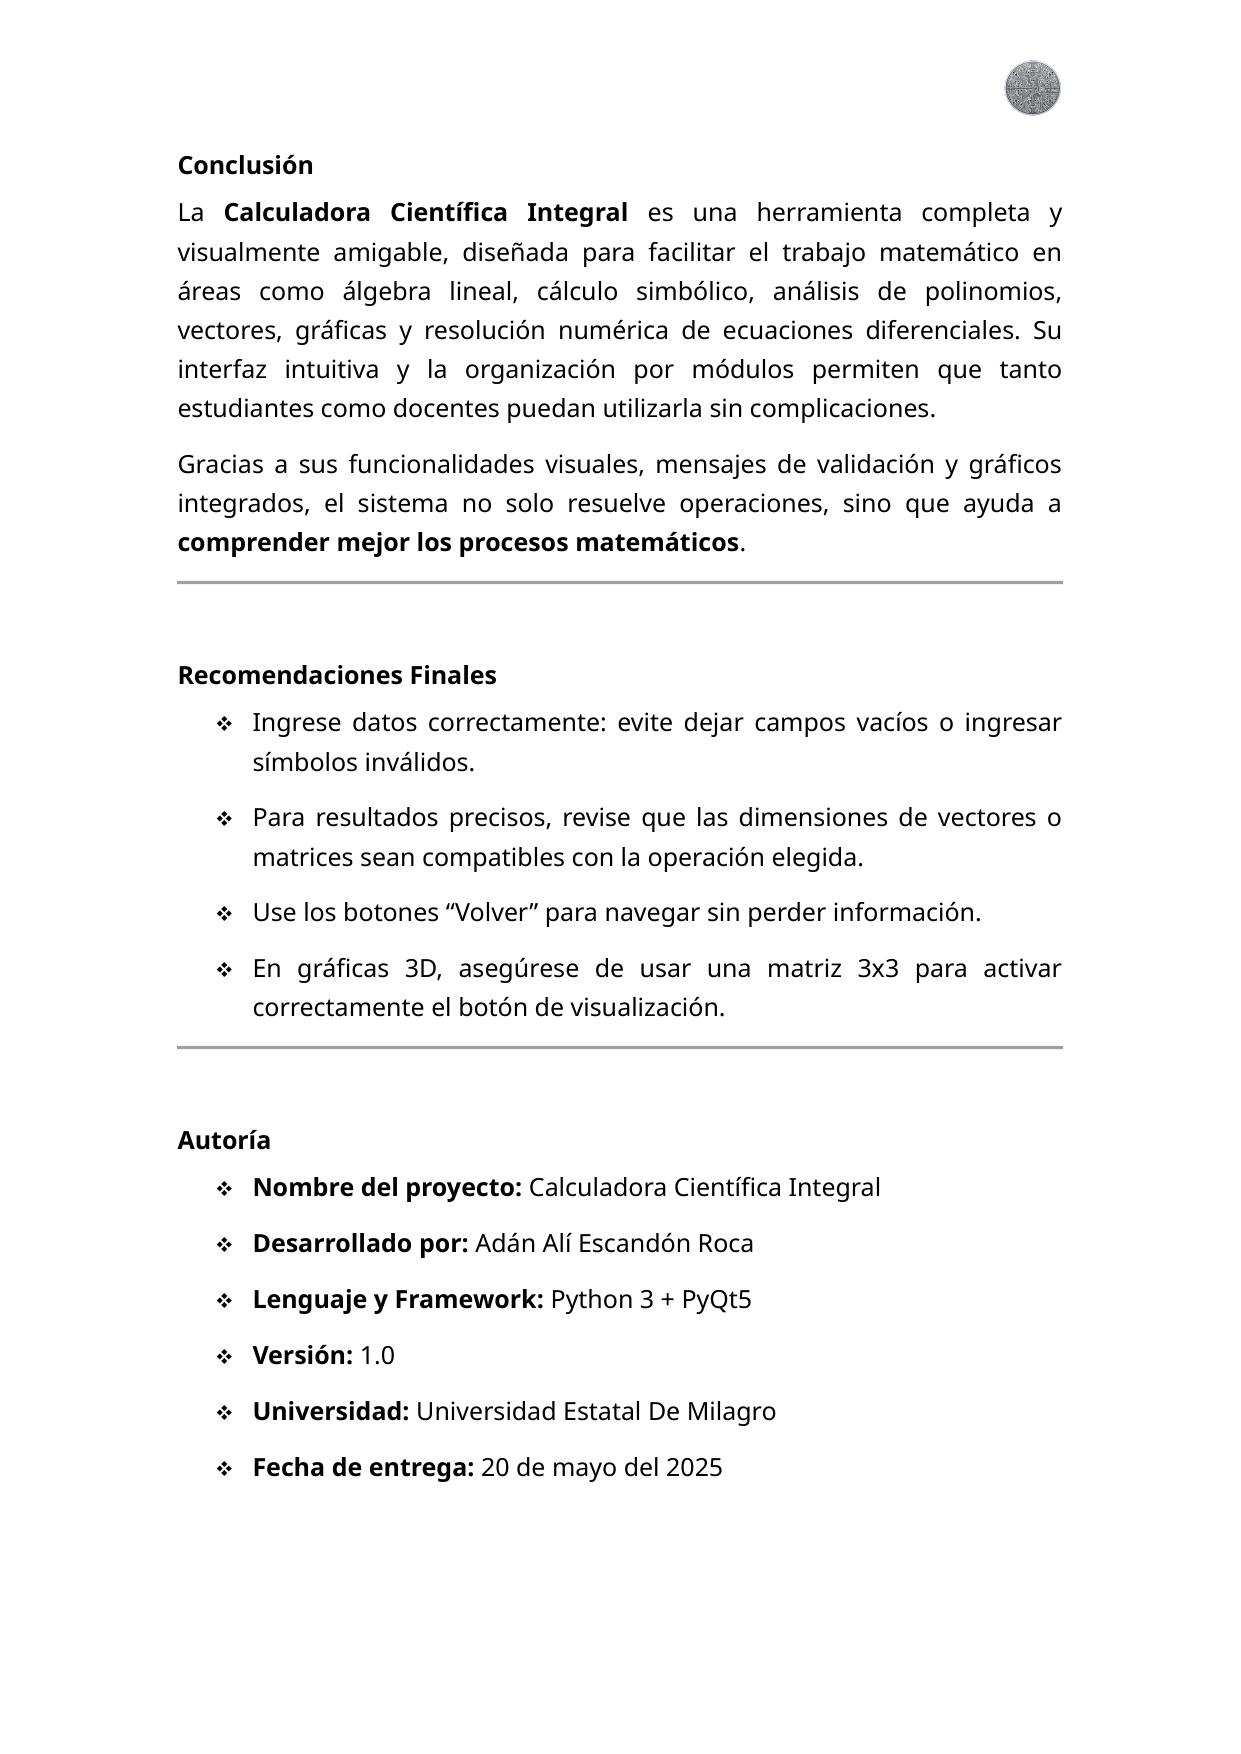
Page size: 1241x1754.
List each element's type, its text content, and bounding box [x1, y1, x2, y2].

list Versión: 1.0 [215, 1338, 1063, 1372]
list Para resultados precisos, revise que las dimensiones de vectores o matrices sean compatibles con la operación elegida. [215, 800, 1063, 873]
subtitle Conclusión [177, 148, 1063, 182]
list Lenguaje y Framework: Python 3 + PyQt5 [215, 1282, 1063, 1316]
subtitle Recomendaciones Finales [177, 658, 1063, 692]
list Nombre del proyecto: Calculadora Científica Integral [215, 1170, 1063, 1204]
list Fecha de entrega: 20 de mayo del 2025 [215, 1449, 1063, 1483]
list Universidad: Universidad Estatal De Milagro [215, 1393, 1063, 1427]
subtitle Autoría [177, 1123, 1063, 1157]
text Gracias a sus funcionalidades visuales, mensajes de validación y gráficos integrados, el sistema no solo resuelve operaciones, sino que ayuda a comprender mejor los procesos matemáticos. [177, 447, 1063, 559]
text La Calculadora Científica Integral es una herramienta completa y visualmente amigable, diseñada para facilitar el trabajo matemático en áreas como álgebra lineal, cálculo simbólico, análisis de polinomios, vectores, gráficas y resolución numérica de ecuaciones diferenciales. Su interfaz intuitiva y la organización por módulos permiten que tanto estudiantes como docentes puedan utilizarla sin complicaciones. [177, 195, 1063, 425]
list Ingrese datos correctamente: evite dejar campos vacíos o ingresar símbolos inválidos. [215, 705, 1063, 778]
list Desarrollado por: Adán Alí Escandón Roca [215, 1226, 1063, 1260]
list Use los botones “Volver” para navegar sin perder información. [215, 895, 1063, 929]
list En gráficas 3D, asegúrese de usar una matriz 3x3 para activar correctamente el botón de visualización. [215, 951, 1063, 1024]
picture [999, 56, 1063, 120]
